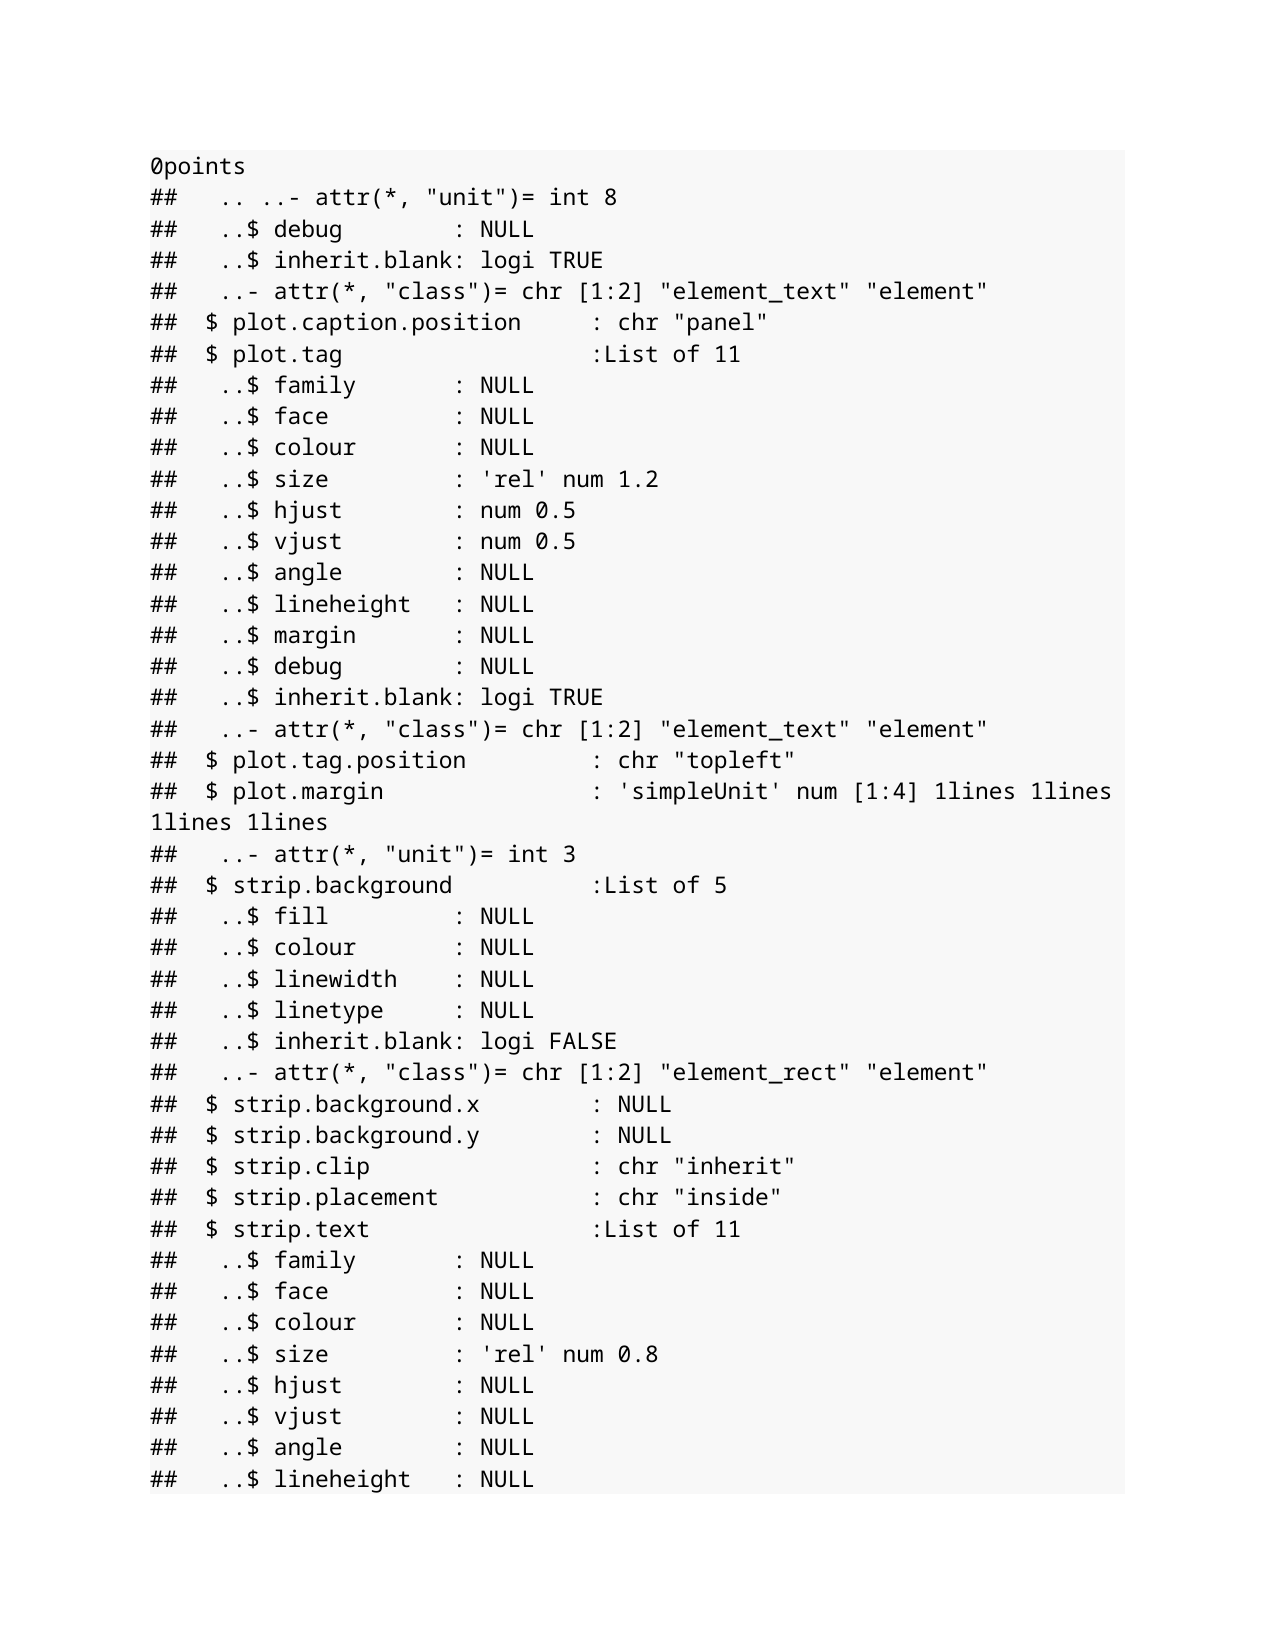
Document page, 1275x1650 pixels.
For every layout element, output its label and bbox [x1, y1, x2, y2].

text [150, 150, 1125, 1494]
